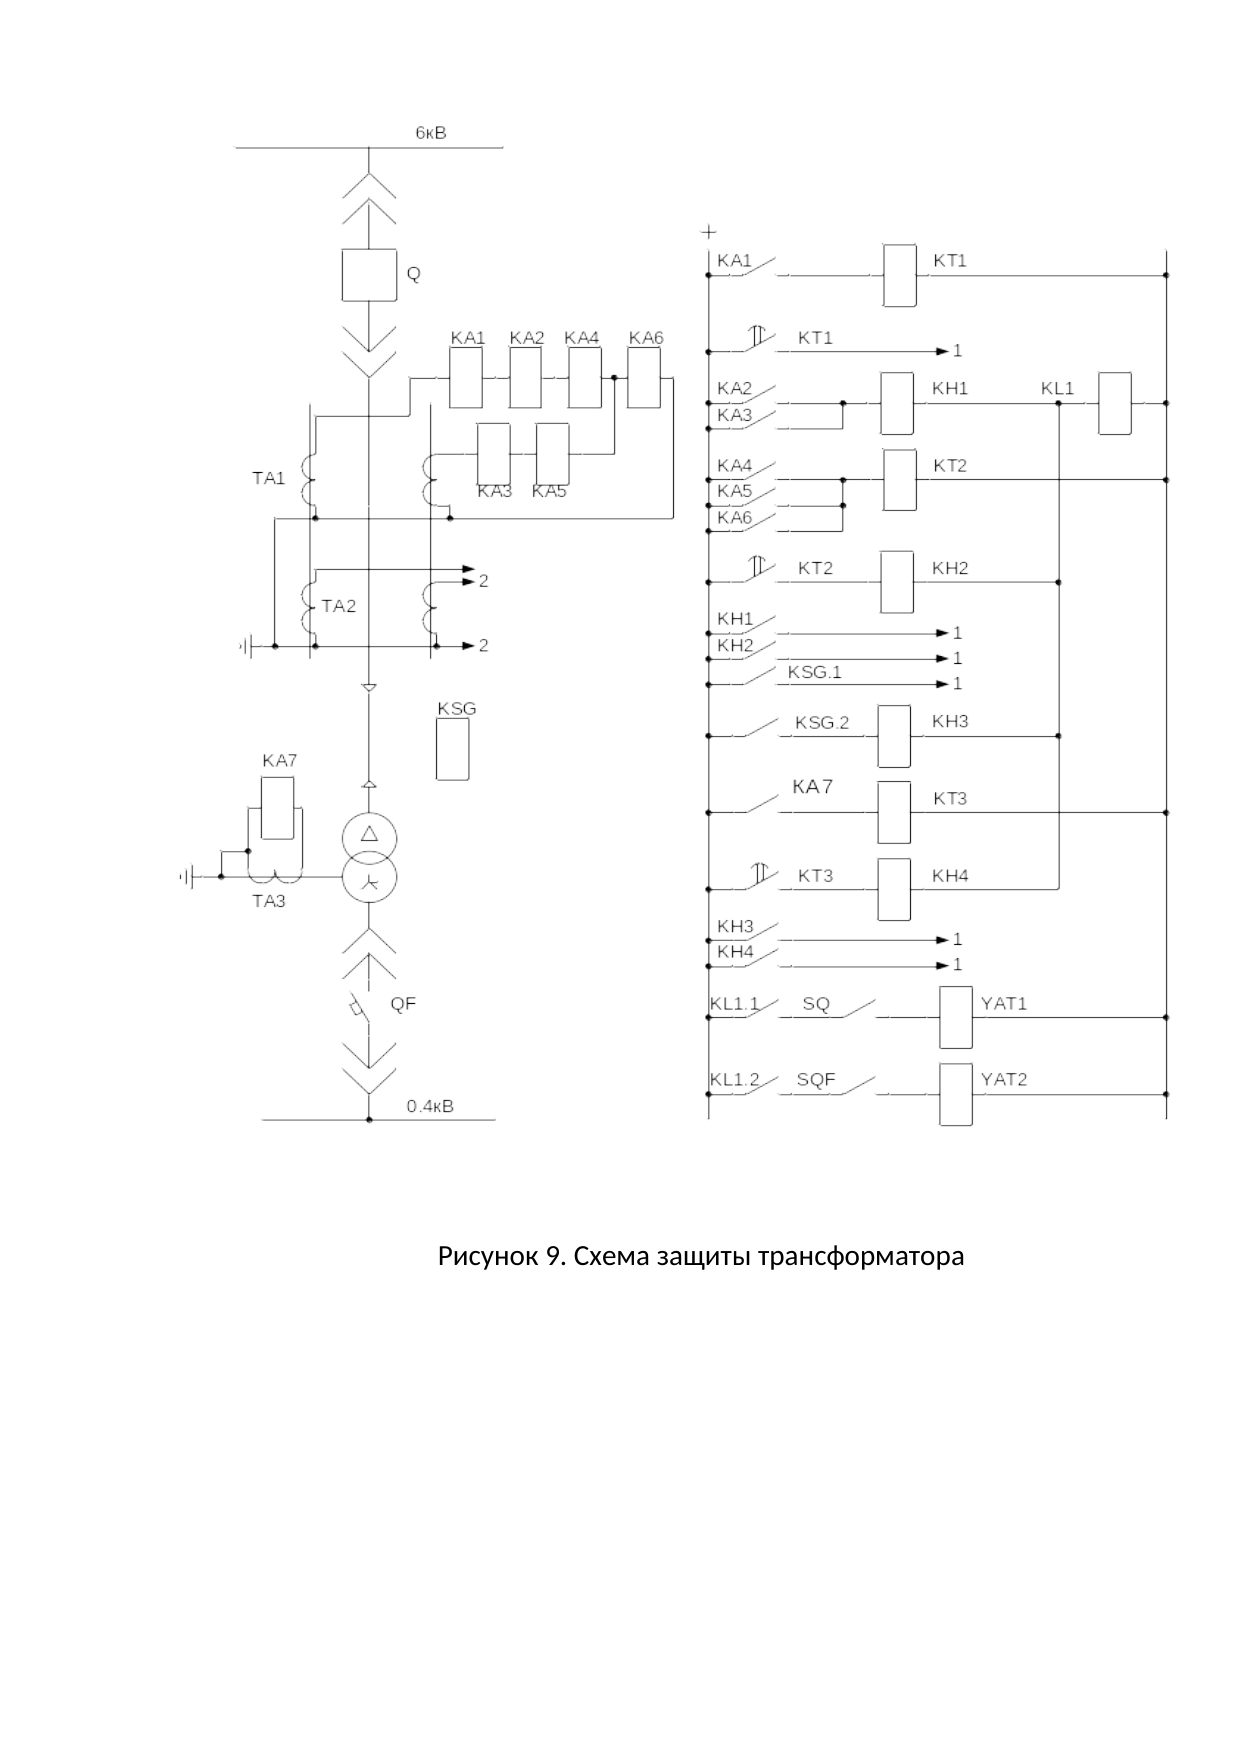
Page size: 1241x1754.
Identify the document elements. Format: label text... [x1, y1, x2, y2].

text Рисунок 9. Схема защиты трансформатора [177, 1237, 1152, 1272]
